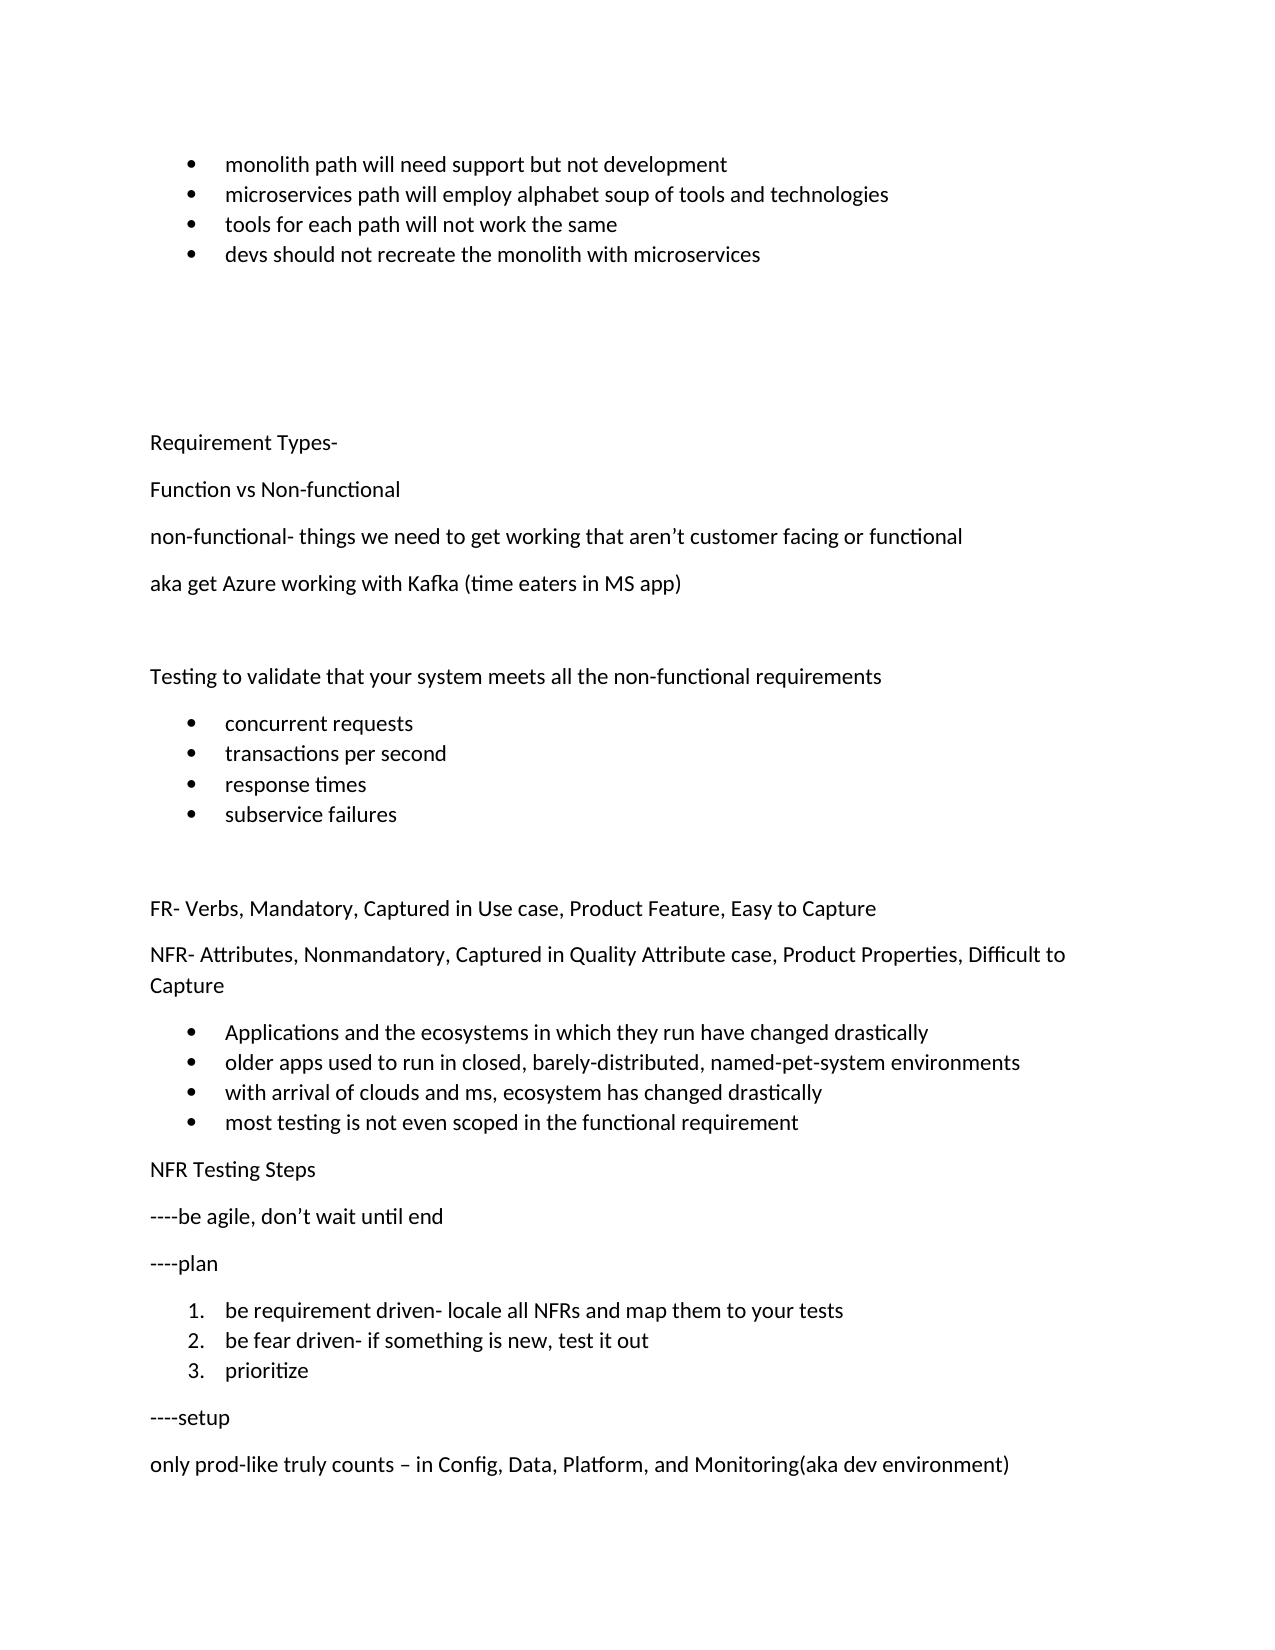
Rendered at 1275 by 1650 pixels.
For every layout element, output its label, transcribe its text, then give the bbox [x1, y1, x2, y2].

text Testing to validate that your system meets all the non-functional requirements [150, 662, 1125, 691]
list with arrival of clouds and ms, ecosystem has changed drastically [187, 1078, 1125, 1106]
text Function vs Non-functional [150, 475, 1125, 503]
list response times [187, 770, 1125, 798]
list transactions per second [187, 739, 1125, 768]
list be fear driven- if something is new, test it out [187, 1326, 1125, 1354]
text NFR- Attributes, Nonmandatory, Captured in Quality Attribute case, Product Properties, Difficult to Capture [150, 941, 1125, 999]
list most testing is not even scoped in the functional requirement [187, 1108, 1125, 1136]
list tools for each path will not work the same [187, 210, 1125, 238]
text FR- Verbs, Mandatory, Captured in Use case, Product Feature, Easy to Capture [150, 894, 1125, 922]
list subservice failures [187, 800, 1125, 828]
list older apps used to run in closed, barely-distributed, named-pet-system environments [187, 1048, 1125, 1076]
text only prod-like truly counts – in Config, Data, Platform, and Monitoring(aka dev environment) [150, 1450, 1125, 1478]
list monolith path will need support but not development [187, 150, 1125, 178]
text ----setup [150, 1403, 1125, 1431]
text NFR Testing Steps [150, 1155, 1125, 1183]
text non-functional- things we need to get working that aren’t customer facing or functional [150, 522, 1125, 550]
text Requirement Types- [150, 428, 1125, 456]
text ----plan [150, 1249, 1125, 1277]
list Applications and the ecosystems in which they run have changed drastically [187, 1018, 1125, 1046]
list prioritize [187, 1356, 1125, 1384]
list concurrent requests [187, 709, 1125, 737]
list be requirement driven- locale all NFRs and map them to your tests [187, 1296, 1125, 1324]
text ----be agile, don’t wait until end [150, 1202, 1125, 1230]
list microservices path will employ alphabet soup of tools and technologies [187, 180, 1125, 208]
list devs should not recreate the monolith with microservices [187, 241, 1125, 269]
text aka get Azure working with Kafka (time eaters in MS app) [150, 569, 1125, 597]
